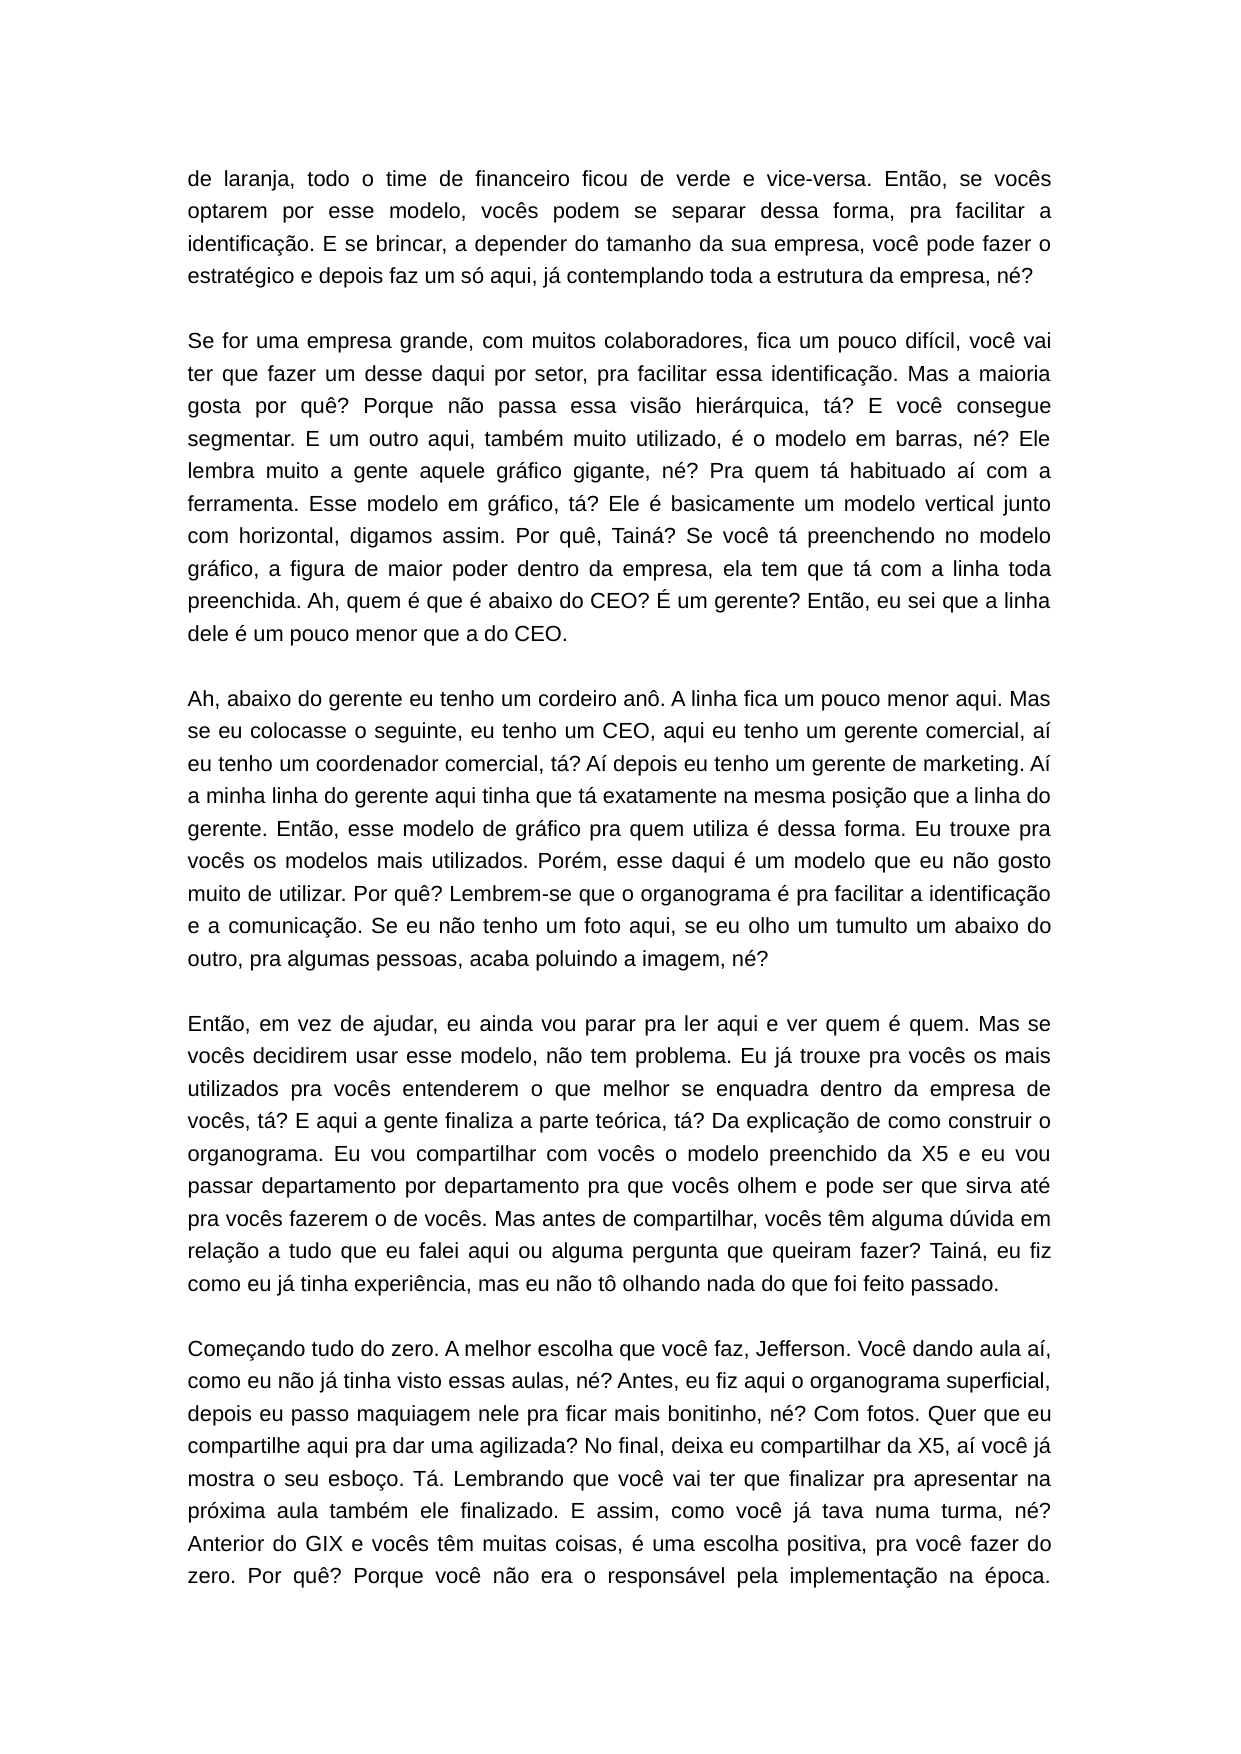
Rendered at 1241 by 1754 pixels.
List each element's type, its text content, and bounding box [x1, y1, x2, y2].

text Ah, abaixo do gerente eu tenho um cordeiro anô. A linha fica um pouco menor aqui. Mas se eu colocasse o seguinte, eu tenho um CEO, aqui eu tenho um gerente comercial, aí eu tenho um coordenador comercial, tá? Aí depois eu tenho um gerente de marketing. Aí a minha linha do gerente aqui tinha que tá exatamente na mesma posição que a linha do gerente. Então, esse modelo de gráfico pra quem utiliza é dessa forma. Eu trouxe pra vocês os modelos mais utilizados. Porém, esse daqui é um modelo que eu não gosto muito de utilizar. Por quê? Lembrem-se que o organograma é pra facilitar a identificação e a comunicação. Se eu não tenho um foto aqui, se eu olho um tumulto um abaixo do outro, pra algumas pessoas, acaba poluindo a imagem, né? [187, 682, 1053, 974]
text Se for uma empresa grande, com muitos colaboradores, fica um pouco difícil, você vai ter que fazer um desse daqui por setor, pra facilitar essa identificação. Mas a maioria gosta por quê? Porque não passa essa visão hierárquica, tá? E você consegue segmentar. E um outro aqui, também muito utilizado, é o modelo em barras, né? Ele lembra muito a gente aquele gráfico gigante, né? Pra quem tá habituado aí com a ferramenta. Esse modelo em gráfico, tá? Ele é basicamente um modelo vertical junto com horizontal, digamos assim. Por quê, Tainá? Se você tá preenchendo no modelo gráfico, a figura de maior poder dentro da empresa, ela tem que tá com a linha toda preenchida. Ah, quem é que é abaixo do CEO? É um gerente? Então, eu sei que a linha dele é um pouco menor que a do CEO. [187, 324, 1053, 649]
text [187, 162, 1053, 292]
text Então, em vez de ajudar, eu ainda vou parar pra ler aqui e ver quem é quem. Mas se vocês decidirem usar esse modelo, não tem problema. Eu já trouxe pra vocês os mais utilizados pra vocês entenderem o que melhor se enquadra dentro da empresa de vocês, tá? E aqui a gente finaliza a parte teórica, tá? Da explicação de como construir o organograma. Eu vou compartilhar com vocês o modelo preenchido da X5 e eu vou passar departamento por departamento pra que vocês olhem e pode ser que sirva até pra vocês fazerem o de vocês. Mas antes de compartilhar, vocês têm alguma dúvida em relação a tudo que eu falei aqui ou alguma pergunta que queiram fazer? Tainá, eu fiz como eu já tinha experiência, mas eu não tô olhando nada do que foi feito passado. [187, 1007, 1053, 1299]
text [187, 1332, 1053, 1592]
